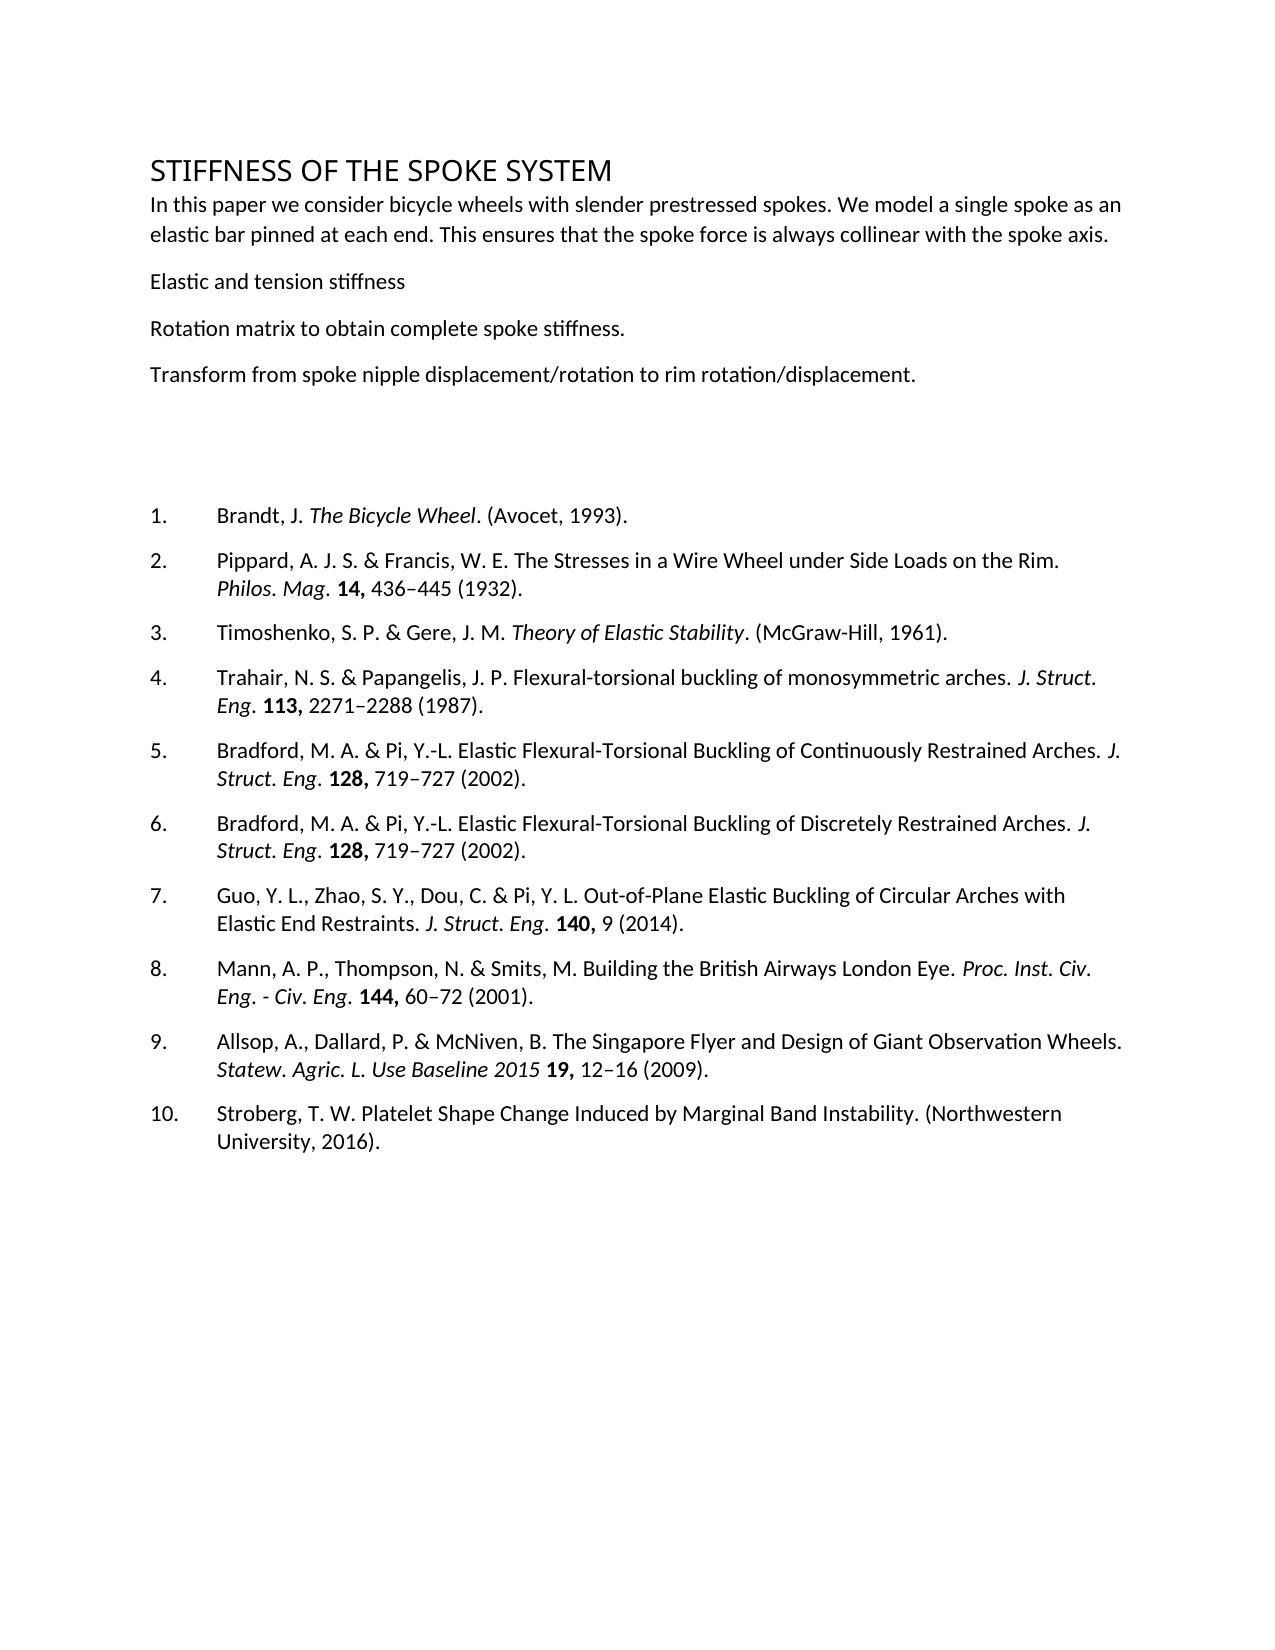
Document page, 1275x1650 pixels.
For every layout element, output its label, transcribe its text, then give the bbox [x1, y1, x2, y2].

text Transform from spoke nipple displacement/rotation to rim rotation/displacement. [150, 361, 1125, 388]
text 7. Guo, Y. L., Zhao, S. Y., Dou, C. & Pi, Y. L. Out-of-Plane Elastic Buckling of Circular Arches with Elastic End Restraints. J. Struct. Eng. 140, 9 (2014). [150, 881, 1125, 937]
text 9. Allsop, A., Dallard, P. & McNiven, B. The Singapore Flyer and Design of Giant Observation Wheels. Statew. Agric. L. Use Baseline 2015 19, 12–16 (2009). [150, 1027, 1125, 1083]
text 3. Timoshenko, S. P. & Gere, J. M. Theory of Elastic Stability. (McGraw-Hill, 1961). [150, 618, 1125, 647]
text Rotation matrix to obtain complete spoke stiffness. [150, 314, 1125, 342]
text 2. Pippard, A. J. S. & Francis, W. E. The Stresses in a Wire Wheel under Side Loads on the Rim. Philos. Mag. 14, 436–445 (1932). [150, 546, 1125, 602]
text 8. Mann, A. P., Thompson, N. & Smits, M. Building the British Airways London Eye. Proc. Inst. Civ. Eng. - Civ. Eng. 144, 60–72 (2001). [150, 954, 1125, 1010]
text 1. Brandt, J. The Bicycle Wheel. (Avocet, 1993). [150, 501, 1125, 529]
text Elastic and tension stiffness [150, 267, 1125, 295]
text 5. Bradford, M. A. & Pi, Y.-L. Elastic Flexural-Torsional Buckling of Continuously Restrained Arches. J. Struct. Eng. 128, 719–727 (2002). [150, 736, 1125, 792]
subtitle Stiffness of the spoke system [150, 150, 1125, 190]
text 6. Bradford, M. A. & Pi, Y.-L. Elastic Flexural-Torsional Buckling of Discretely Restrained Arches. J. Struct. Eng. 128, 719–727 (2002). [150, 809, 1125, 865]
text 4. Trahair, N. S. & Papangelis, J. P. Flexural-torsional buckling of monosymmetric arches. J. Struct. Eng. 113, 2271–2288 (1987). [150, 663, 1125, 719]
text 10. Stroberg, T. W. Platelet Shape Change Induced by Marginal Band Instability. (Northwestern University, 2016). [150, 1099, 1125, 1156]
text In this paper we consider bicycle wheels with slender prestressed spokes. We model a single spoke as an elastic bar pinned at each end. This ensures that the spoke force is always collinear with the spoke axis. [150, 190, 1125, 248]
